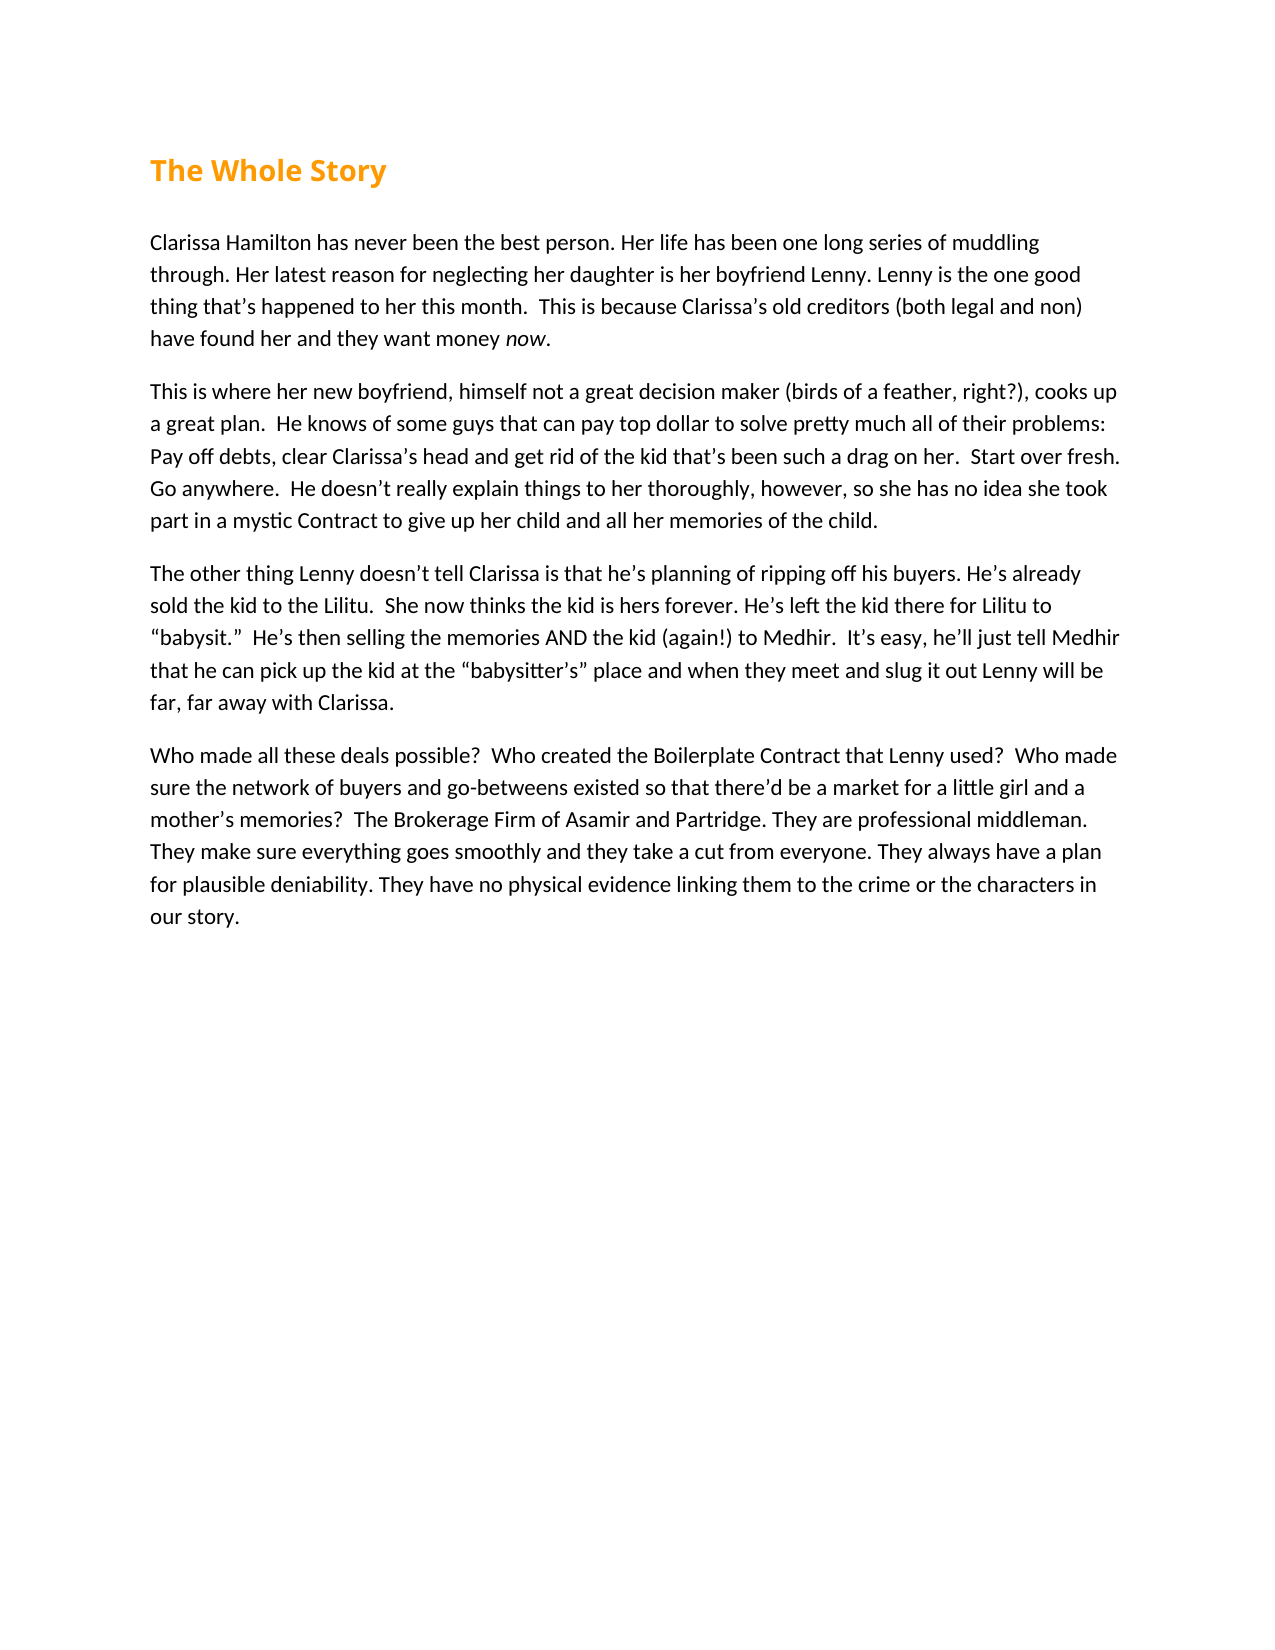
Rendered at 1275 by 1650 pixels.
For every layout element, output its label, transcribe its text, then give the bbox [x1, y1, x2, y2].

text The other thing Lenny doesn’t tell Clarissa is that he’s planning of ripping off his buyers. He’s already sold the kid to the Lilitu. She now thinks the kid is hers forever. He’s left the kid there for Lilitu to “babysit.” He’s then selling the memories AND the kid (again!) to Medhir. It’s easy, he’ll just tell Medhir that he can pick up the kid at the “babysitter’s” place and when they meet and slug it out Lenny will be far, far away with Clarissa. [150, 559, 1125, 716]
text Clarissa Hamilton has never been the best person. Her life has been one long series of muddling through. Her latest reason for neglecting her daughter is her boyfriend Lenny. Lenny is the one good thing that’s happened to her this month. This is because Clarissa’s old creditors (both legal and non) have found her and they want money now. [150, 228, 1125, 352]
text Who made all these deals possible? Who created the Boilerplate Contract that Lenny used? Who made sure the network of buyers and go-betweens existed so that there’d be a market for a little girl and a mother’s memories? The Brokerage Firm of Asamir and Partridge. They are professional middleman. They make sure everything goes smoothly and they take a cut from everyone. They always have a plan for plausible deniability. They have no physical evidence linking them to the crime or the characters in our story. [150, 741, 1125, 930]
text This is where her new boyfriend, himself not a great decision maker (birds of a feather, right?), cooks up a great plan. He knows of some guys that can pay top dollar to solve pretty much all of their problems: Pay off debts, clear Clarissa’s head and get rid of the kid that’s been such a drag on her. Start over fresh. Go anywhere. He doesn’t really explain things to her thoroughly, however, so she has no idea she took part in a mystic Contract to give up her child and all her memories of the child. [150, 377, 1125, 534]
subtitle The Whole Story [150, 150, 1125, 190]
